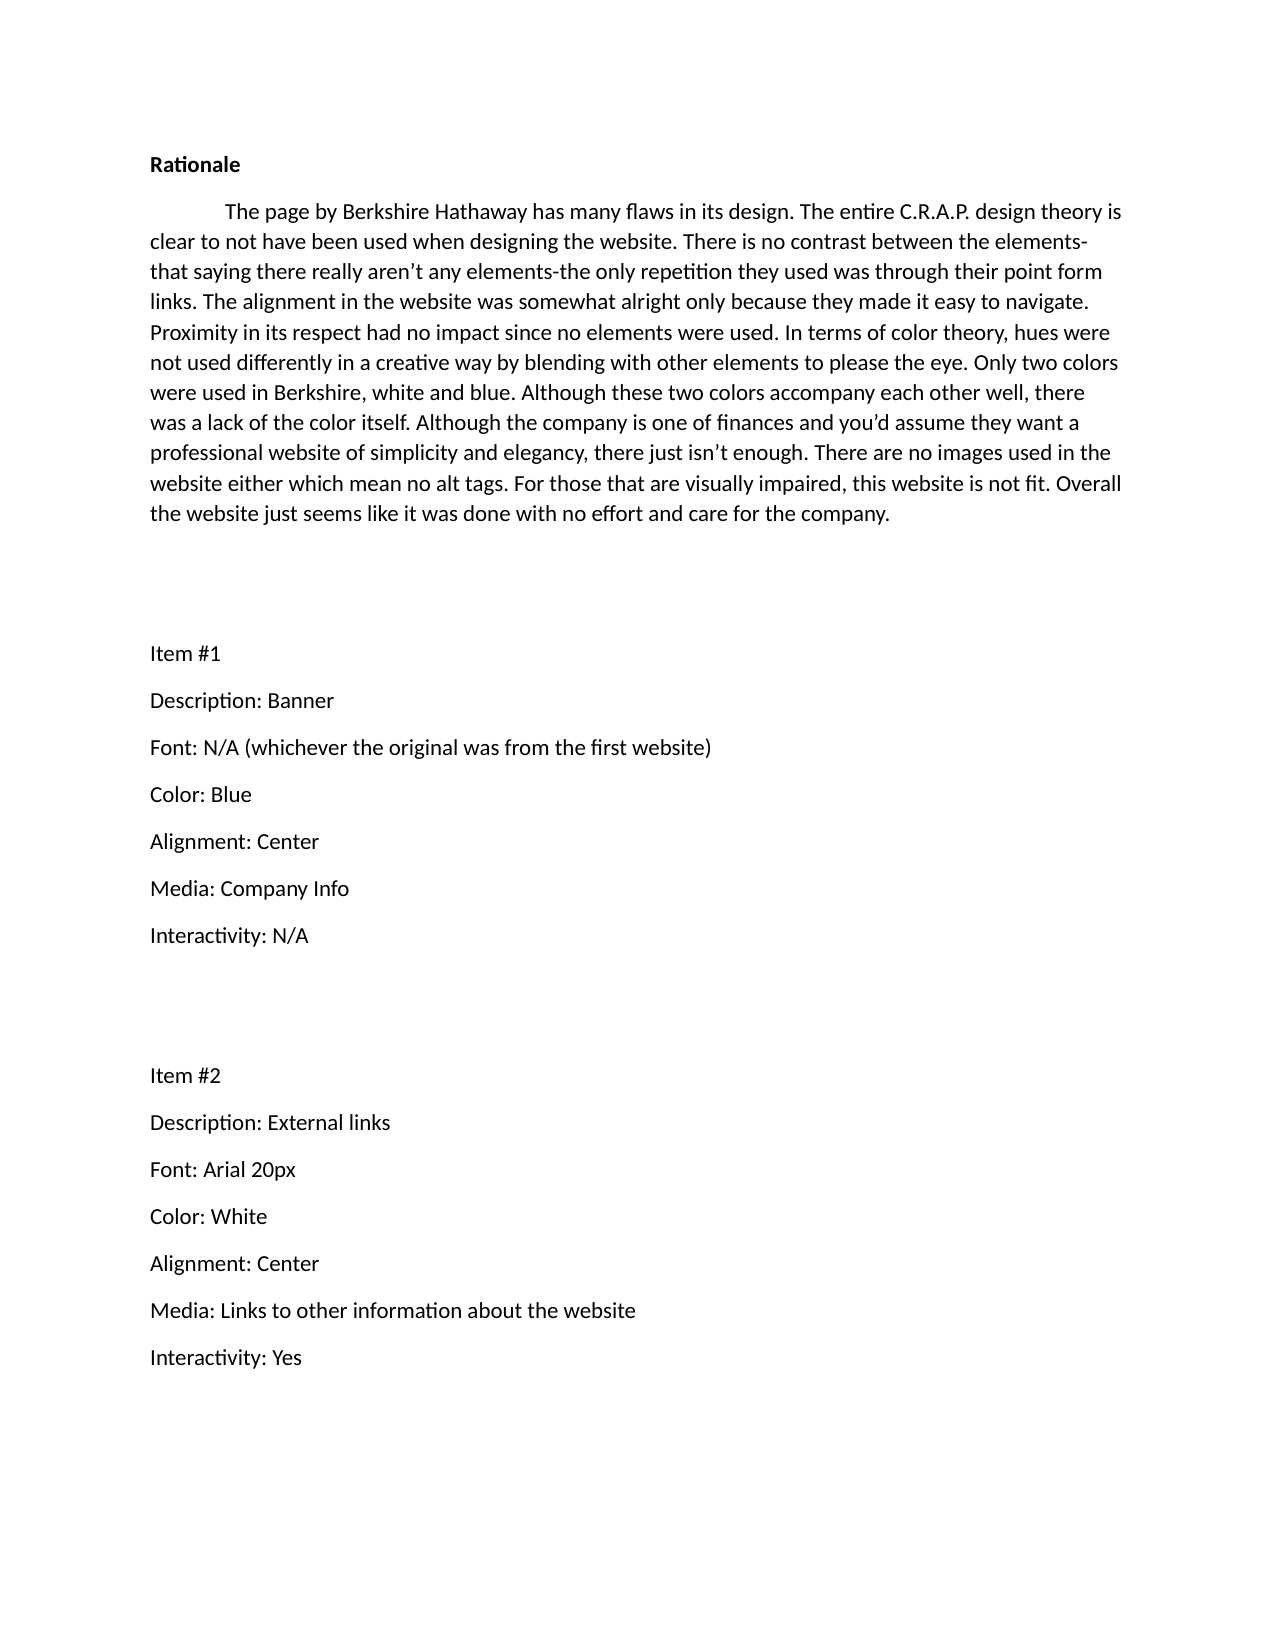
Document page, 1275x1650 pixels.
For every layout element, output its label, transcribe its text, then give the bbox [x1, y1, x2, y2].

text Color: Blue [150, 780, 1125, 808]
text Alignment: Center [150, 827, 1125, 855]
text Color: White [150, 1202, 1125, 1230]
text Item #1 [150, 639, 1125, 668]
text Font: Arial 20px [150, 1155, 1125, 1183]
text Font: N/A (whichever the original was from the first website) [150, 733, 1125, 761]
text Media: Links to other information about the website [150, 1296, 1125, 1324]
text Rationale [150, 150, 1125, 178]
text Item #2 [150, 1061, 1125, 1089]
text Description: External links [150, 1108, 1125, 1136]
text Media: Company Info [150, 874, 1125, 902]
text Interactivity: N/A [150, 921, 1125, 949]
text The page by Berkshire Hathaway has many flaws in its design. The entire C.R.A.P. design theory is clear to not have been used when designing the website. There is no contrast between the elements-that saying there really aren’t any elements-the only repetition they used was through their point form links. The alignment in the website was somewhat alright only because they made it easy to navigate. Proximity in its respect had no impact since no elements were used. In terms of color theory, hues were not used differently in a creative way by blending with other elements to please the eye. Only two colors were used in Berkshire, white and blue. Although these two colors accompany each other well, there was a lack of the color itself. Although the company is one of finances and you’d assume they want a professional website of simplicity and elegancy, there just isn’t enough. There are no images used in the website either which mean no alt tags. For those that are visually impaired, this website is not fit. Overall the website just seems like it was done with no effort and care for the company. [150, 197, 1125, 527]
text Alignment: Center [150, 1249, 1125, 1277]
text Description: Banner [150, 686, 1125, 714]
text Interactivity: Yes [150, 1343, 1125, 1371]
